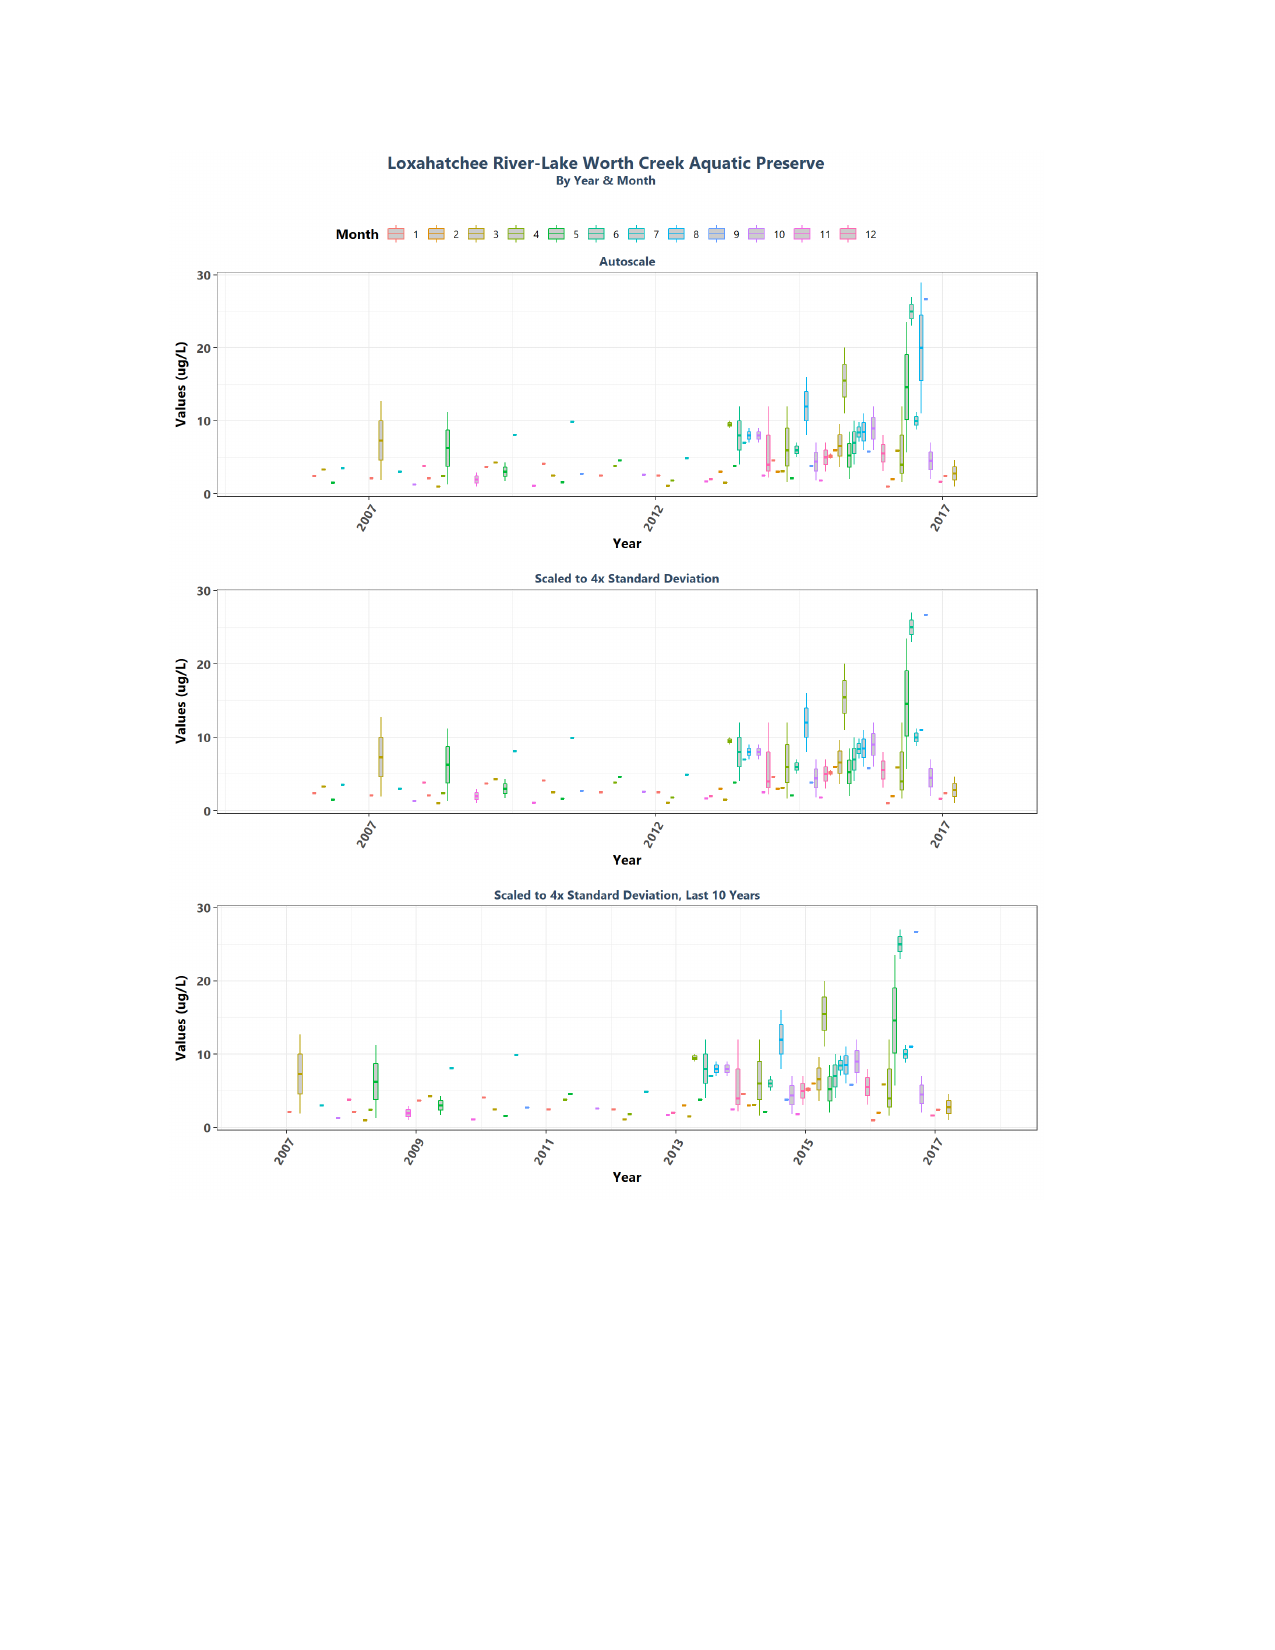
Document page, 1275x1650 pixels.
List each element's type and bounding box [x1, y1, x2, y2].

picture [168, 150, 1044, 1200]
